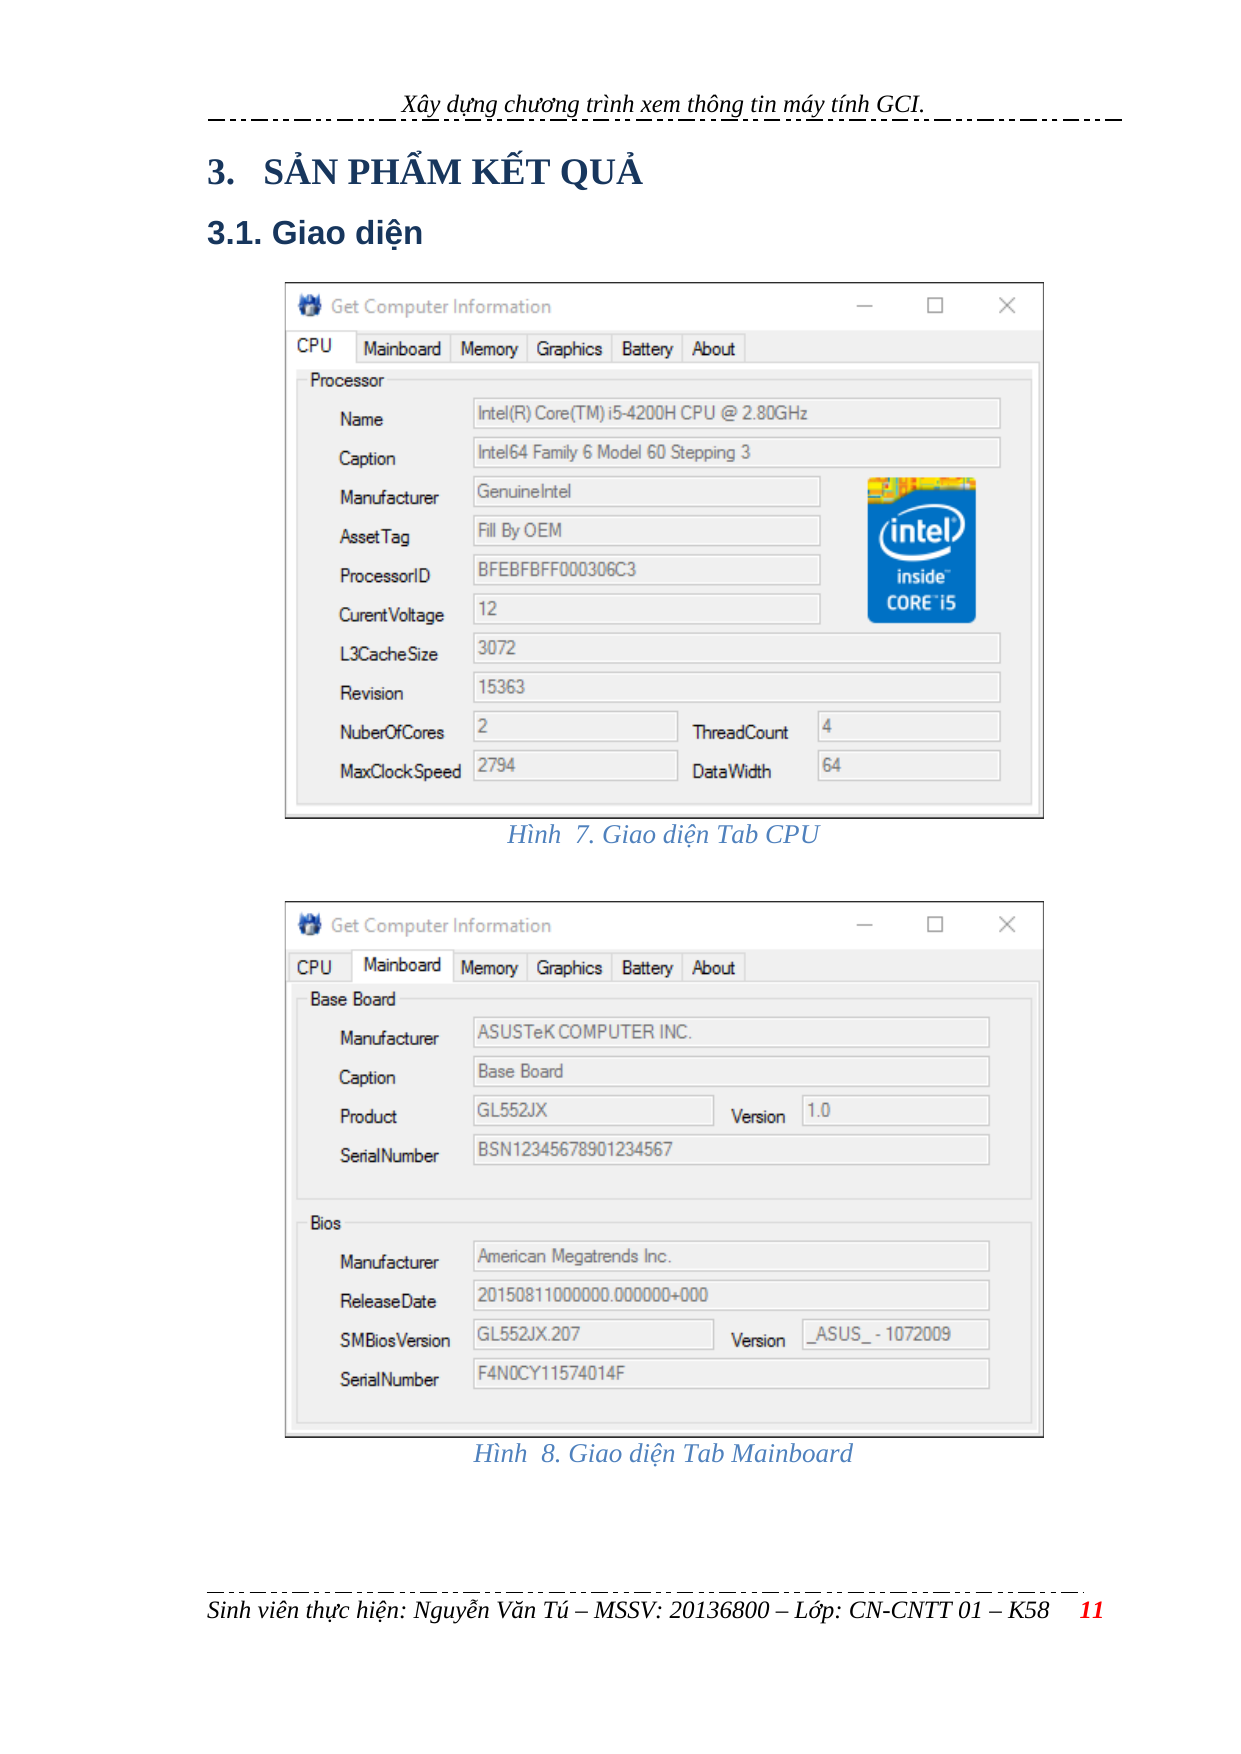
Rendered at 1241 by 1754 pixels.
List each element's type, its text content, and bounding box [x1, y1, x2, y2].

picture [284, 282, 1044, 819]
text SẢN PHẨM KẾT QUẢ [207, 149, 1122, 192]
text Giao diện [207, 213, 1122, 252]
picture [284, 901, 1044, 1438]
